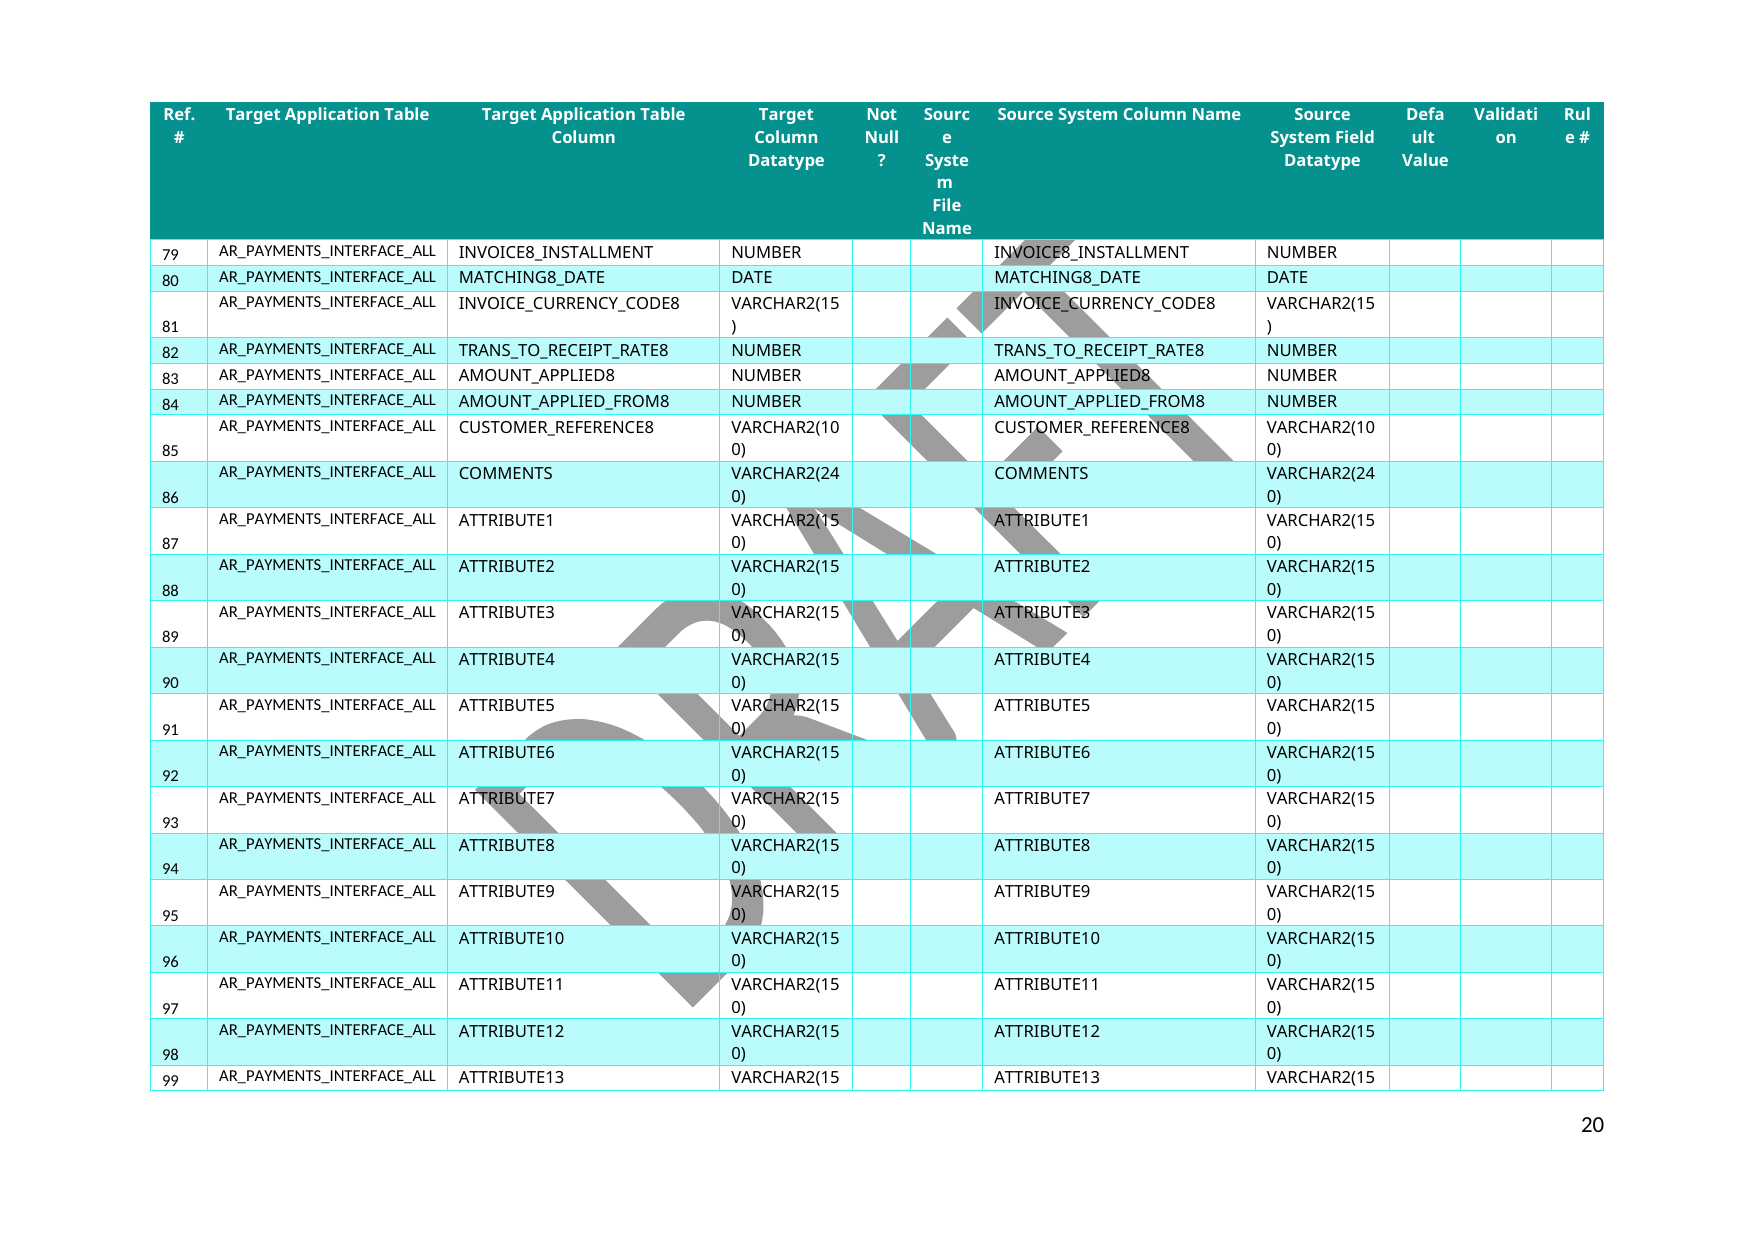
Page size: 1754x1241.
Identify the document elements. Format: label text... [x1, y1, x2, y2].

table_cell VARCHAR2(100) [1256, 415, 1389, 461]
table_cell [1390, 266, 1460, 291]
table_cell 95 [151, 880, 207, 925]
table_cell ATTRIBUTE11 [448, 973, 719, 1018]
table_cell AR_PAYMENTS_INTERFACE_ALL [208, 973, 447, 1018]
table_cell [1461, 880, 1551, 925]
table_cell [853, 415, 910, 461]
table_header Target Column Datatype [720, 103, 852, 239]
table_cell VARCHAR2(150) [1256, 926, 1389, 972]
table_cell ATTRIBUTE1 [983, 508, 1255, 554]
table_cell 83 [151, 364, 207, 388]
table_cell [1552, 415, 1603, 461]
table_cell [911, 787, 982, 832]
table_cell INVOICE_CURRENCY_CODE8 [448, 292, 719, 337]
table_cell AR_PAYMENTS_INTERFACE_ALL [208, 292, 447, 337]
table_cell DATE [1256, 266, 1389, 291]
table_cell [911, 1019, 982, 1065]
table_cell AR_PAYMENTS_INTERFACE_ALL [208, 555, 447, 600]
table_cell 91 [151, 694, 207, 739]
table_header Target Application Table [208, 103, 447, 239]
table_cell [853, 741, 910, 786]
table_cell NUMBER [1256, 240, 1389, 265]
table_cell [1461, 508, 1551, 554]
table_cell VARCHAR2(150) [720, 834, 852, 879]
table_cell [853, 555, 910, 600]
table_cell NUMBER [720, 364, 852, 388]
table_cell CUSTOMER_REFERENCE8 [448, 415, 719, 461]
table_cell ATTRIBUTE13 [448, 1066, 719, 1090]
table_cell VARCHAR2(15) [720, 292, 852, 337]
table_cell [1390, 973, 1460, 1018]
table_header Source System Field Datatype [1256, 103, 1389, 239]
table_cell [911, 415, 982, 461]
table_cell [853, 508, 910, 554]
table_cell [1390, 648, 1460, 693]
table_cell AR_PAYMENTS_INTERFACE_ALL [208, 834, 447, 879]
table_cell VARCHAR2(150) [720, 555, 852, 600]
table_cell [911, 364, 982, 388]
table_cell [853, 973, 910, 1018]
table_cell AMOUNT_APPLIED_FROM8 [448, 390, 719, 414]
table_cell 79 [151, 240, 207, 265]
table_cell [1552, 648, 1603, 693]
table_cell 80 [151, 266, 207, 291]
table_cell AR_PAYMENTS_INTERFACE_ALL [208, 1019, 447, 1065]
table_cell DATE [720, 266, 852, 291]
table_cell AR_PAYMENTS_INTERFACE_ALL [208, 880, 447, 925]
table_cell VARCHAR2(150) [1256, 741, 1389, 786]
table_cell [911, 266, 982, 291]
table_cell [853, 694, 910, 739]
table_cell [1552, 390, 1603, 414]
table_cell COMMENTS [983, 462, 1255, 507]
table_cell [1552, 338, 1603, 363]
table_cell [1390, 601, 1460, 647]
table_cell ATTRIBUTE3 [983, 601, 1255, 647]
table_cell 82 [151, 338, 207, 363]
table_cell VARCHAR2(150) [1256, 555, 1389, 600]
table_cell [1552, 1019, 1603, 1065]
table_cell AMOUNT_APPLIED8 [983, 364, 1255, 388]
table_cell ATTRIBUTE5 [448, 694, 719, 739]
table_cell [1461, 834, 1551, 879]
table_cell AR_PAYMENTS_INTERFACE_ALL [208, 694, 447, 739]
table_cell VARCHAR2(240) [720, 462, 852, 507]
table_cell ATTRIBUTE3 [448, 601, 719, 647]
table_cell [853, 364, 910, 388]
table_cell COMMENTS [448, 462, 719, 507]
table_cell [853, 926, 910, 972]
table_cell VARCHAR2(240) [1256, 462, 1389, 507]
table_cell [1390, 834, 1460, 879]
table_cell [1390, 508, 1460, 554]
table_cell VARCHAR2(150) [1256, 973, 1389, 1018]
table_cell [853, 834, 910, 879]
table_cell TRANS_TO_RECEIPT_RATE8 [983, 338, 1255, 363]
table_cell [1552, 880, 1603, 925]
table_cell AR_PAYMENTS_INTERFACE_ALL [208, 648, 447, 693]
table_cell ATTRIBUTE2 [983, 555, 1255, 600]
table_cell [1461, 240, 1551, 265]
table_cell [1390, 415, 1460, 461]
table_cell 86 [151, 462, 207, 507]
table_cell [1390, 555, 1460, 600]
table_cell 87 [151, 508, 207, 554]
table_cell [1552, 973, 1603, 1018]
table_cell NUMBER [1256, 338, 1389, 363]
table_cell [1552, 555, 1603, 600]
table_cell AMOUNT_APPLIED_FROM8 [983, 390, 1255, 414]
table_cell [1552, 364, 1603, 388]
table_cell [911, 741, 982, 786]
table_cell AR_PAYMENTS_INTERFACE_ALL [208, 601, 447, 647]
table_cell VARCHAR2(150) [1256, 648, 1389, 693]
table_cell [853, 1019, 910, 1065]
table_cell AR_PAYMENTS_INTERFACE_ALL [208, 390, 447, 414]
table_cell ATTRIBUTE11 [983, 973, 1255, 1018]
table_header Rule # [1552, 103, 1603, 239]
table_cell AR_PAYMENTS_INTERFACE_ALL [208, 926, 447, 972]
table_cell VARCHAR2(150) [720, 601, 852, 647]
table_cell ATTRIBUTE1 [448, 508, 719, 554]
table_cell MATCHING8_DATE [448, 266, 719, 291]
table_cell [1552, 787, 1603, 832]
table_cell [911, 1066, 982, 1090]
table_cell VARCHAR2(150) [1256, 508, 1389, 554]
table_cell CUSTOMER_REFERENCE8 [983, 415, 1255, 461]
table_cell [1390, 1019, 1460, 1065]
table_cell ATTRIBUTE12 [983, 1019, 1255, 1065]
table_cell 89 [151, 601, 207, 647]
table_cell MATCHING8_DATE [983, 266, 1255, 291]
table_cell [911, 880, 982, 925]
table_cell [1390, 390, 1460, 414]
table_cell [1461, 292, 1551, 337]
table_cell [911, 926, 982, 972]
table_cell 84 [151, 390, 207, 414]
table_cell ATTRIBUTE10 [983, 926, 1255, 972]
table_cell [1552, 1066, 1603, 1090]
table_cell [1390, 240, 1460, 265]
table_cell [1552, 834, 1603, 879]
table_cell [911, 240, 982, 265]
table_cell [1552, 462, 1603, 507]
table_cell [853, 266, 910, 291]
table_cell [1390, 1066, 1460, 1090]
table_cell [1461, 338, 1551, 363]
table_cell [1552, 694, 1603, 739]
table_cell AR_PAYMENTS_INTERFACE_ALL [208, 266, 447, 291]
table_cell ATTRIBUTE9 [448, 880, 719, 925]
table_header Target Application Table Column [448, 103, 719, 239]
table_cell [1461, 555, 1551, 600]
table_header Source System File Name [911, 103, 982, 239]
table_cell [1390, 462, 1460, 507]
table_cell [911, 338, 982, 363]
table_cell [1461, 601, 1551, 647]
table_cell [853, 338, 910, 363]
table_cell ATTRIBUTE6 [983, 741, 1255, 786]
table_cell [911, 834, 982, 879]
table_cell [853, 1066, 910, 1090]
table_cell VARCHAR2(15) [1256, 292, 1389, 337]
table_cell VARCHAR2(150) [1256, 1066, 1389, 1090]
table_cell [853, 787, 910, 832]
table_cell NUMBER [1256, 364, 1389, 388]
table_cell [1390, 338, 1460, 363]
table_cell [1461, 364, 1551, 388]
table_cell 93 [151, 787, 207, 832]
table_cell [1461, 1019, 1551, 1065]
table_cell AR_PAYMENTS_INTERFACE_ALL [208, 741, 447, 786]
table_cell ATTRIBUTE8 [448, 834, 719, 879]
table_cell [911, 390, 982, 414]
table_cell NUMBER [720, 338, 852, 363]
table_cell [1461, 266, 1551, 291]
table_cell 96 [151, 926, 207, 972]
table_cell ATTRIBUTE4 [983, 648, 1255, 693]
table_cell [853, 880, 910, 925]
table_cell [911, 601, 982, 647]
table_cell VARCHAR2(150) [720, 1066, 852, 1090]
table_header Validation [1461, 103, 1551, 239]
table_cell ATTRIBUTE9 [983, 880, 1255, 925]
table_cell 90 [151, 648, 207, 693]
table_cell VARCHAR2(150) [720, 648, 852, 693]
table_cell INVOICE8_INSTALLMENT [448, 240, 719, 265]
table_cell [911, 555, 982, 600]
table_cell [1552, 741, 1603, 786]
table_cell 94 [151, 834, 207, 879]
table_cell [853, 240, 910, 265]
table_cell ATTRIBUTE2 [448, 555, 719, 600]
table_cell VARCHAR2(150) [1256, 880, 1389, 925]
table_cell [1390, 694, 1460, 739]
table_cell AMOUNT_APPLIED8 [448, 364, 719, 388]
table_cell AR_PAYMENTS_INTERFACE_ALL [208, 364, 447, 388]
table_cell VARCHAR2(150) [1256, 601, 1389, 647]
table_cell [911, 694, 982, 739]
table_cell [1461, 390, 1551, 414]
table_cell VARCHAR2(150) [720, 787, 852, 832]
table_cell VARCHAR2(150) [1256, 1019, 1389, 1065]
table_cell ATTRIBUTE5 [983, 694, 1255, 739]
table_cell NUMBER [720, 240, 852, 265]
table_cell AR_PAYMENTS_INTERFACE_ALL [208, 787, 447, 832]
table_cell [1461, 694, 1551, 739]
table_cell [1461, 1066, 1551, 1090]
table_cell [853, 648, 910, 693]
table_cell [853, 601, 910, 647]
table_cell VARCHAR2(150) [720, 508, 852, 554]
table_cell AR_PAYMENTS_INTERFACE_ALL [208, 1066, 447, 1090]
table_cell ATTRIBUTE12 [448, 1019, 719, 1065]
table_cell VARCHAR2(150) [720, 926, 852, 972]
table_header Default Value [1390, 103, 1460, 239]
table_header Source System Column Name [983, 103, 1255, 239]
table_cell NUMBER [1256, 390, 1389, 414]
table_cell [911, 973, 982, 1018]
table_cell VARCHAR2(100) [720, 415, 852, 461]
table_cell 99 [151, 1066, 207, 1090]
table_cell ATTRIBUTE4 [448, 648, 719, 693]
table_cell [1552, 292, 1603, 337]
table_header Not Null? [853, 103, 910, 239]
table_cell [1390, 926, 1460, 972]
table_header Ref.# [151, 103, 207, 239]
table_cell AR_PAYMENTS_INTERFACE_ALL [208, 462, 447, 507]
table_cell [1390, 741, 1460, 786]
table_cell VARCHAR2(150) [720, 741, 852, 786]
table_cell [911, 292, 982, 337]
table_cell VARCHAR2(150) [1256, 694, 1389, 739]
table_cell VARCHAR2(150) [720, 1019, 852, 1065]
table_cell ATTRIBUTE13 [983, 1066, 1255, 1090]
table_cell 85 [151, 415, 207, 461]
table_cell ATTRIBUTE8 [983, 834, 1255, 879]
table_cell [853, 292, 910, 337]
table_cell [1461, 973, 1551, 1018]
table_cell 98 [151, 1019, 207, 1065]
table_cell ATTRIBUTE7 [448, 787, 719, 832]
table_cell NUMBER [720, 390, 852, 414]
table_cell VARCHAR2(150) [1256, 787, 1389, 832]
table_cell [1552, 508, 1603, 554]
table_cell [853, 390, 910, 414]
table_cell INVOICE8_INSTALLMENT [983, 240, 1255, 265]
table_cell 81 [151, 292, 207, 337]
table_cell VARCHAR2(150) [720, 694, 852, 739]
table_cell VARCHAR2(150) [720, 973, 852, 1018]
table_cell 97 [151, 973, 207, 1018]
table_cell [1390, 364, 1460, 388]
table_cell AR_PAYMENTS_INTERFACE_ALL [208, 240, 447, 265]
table_cell [1552, 601, 1603, 647]
table_cell ATTRIBUTE10 [448, 926, 719, 972]
table_cell [1552, 240, 1603, 265]
table_cell ATTRIBUTE6 [448, 741, 719, 786]
table_cell [1390, 292, 1460, 337]
table_cell AR_PAYMENTS_INTERFACE_ALL [208, 338, 447, 363]
table_cell [911, 508, 982, 554]
table_cell TRANS_TO_RECEIPT_RATE8 [448, 338, 719, 363]
table_cell VARCHAR2(150) [1256, 834, 1389, 879]
table_cell AR_PAYMENTS_INTERFACE_ALL [208, 415, 447, 461]
table_cell VARCHAR2(150) [720, 880, 852, 925]
table_cell [1461, 741, 1551, 786]
table_cell [911, 462, 982, 507]
table_cell [1461, 648, 1551, 693]
table_cell [1390, 787, 1460, 832]
table_cell [1552, 266, 1603, 291]
table_cell INVOICE_CURRENCY_CODE8 [983, 292, 1255, 337]
table_cell [1461, 926, 1551, 972]
table_cell [853, 462, 910, 507]
table_cell [1461, 415, 1551, 461]
table_cell [1461, 462, 1551, 507]
table_cell [911, 648, 982, 693]
table_cell ATTRIBUTE7 [983, 787, 1255, 832]
table_cell [1461, 787, 1551, 832]
table_cell 88 [151, 555, 207, 600]
table_cell [1390, 880, 1460, 925]
table_cell [1552, 926, 1603, 972]
table_cell 92 [151, 741, 207, 786]
table_cell AR_PAYMENTS_INTERFACE_ALL [208, 508, 447, 554]
